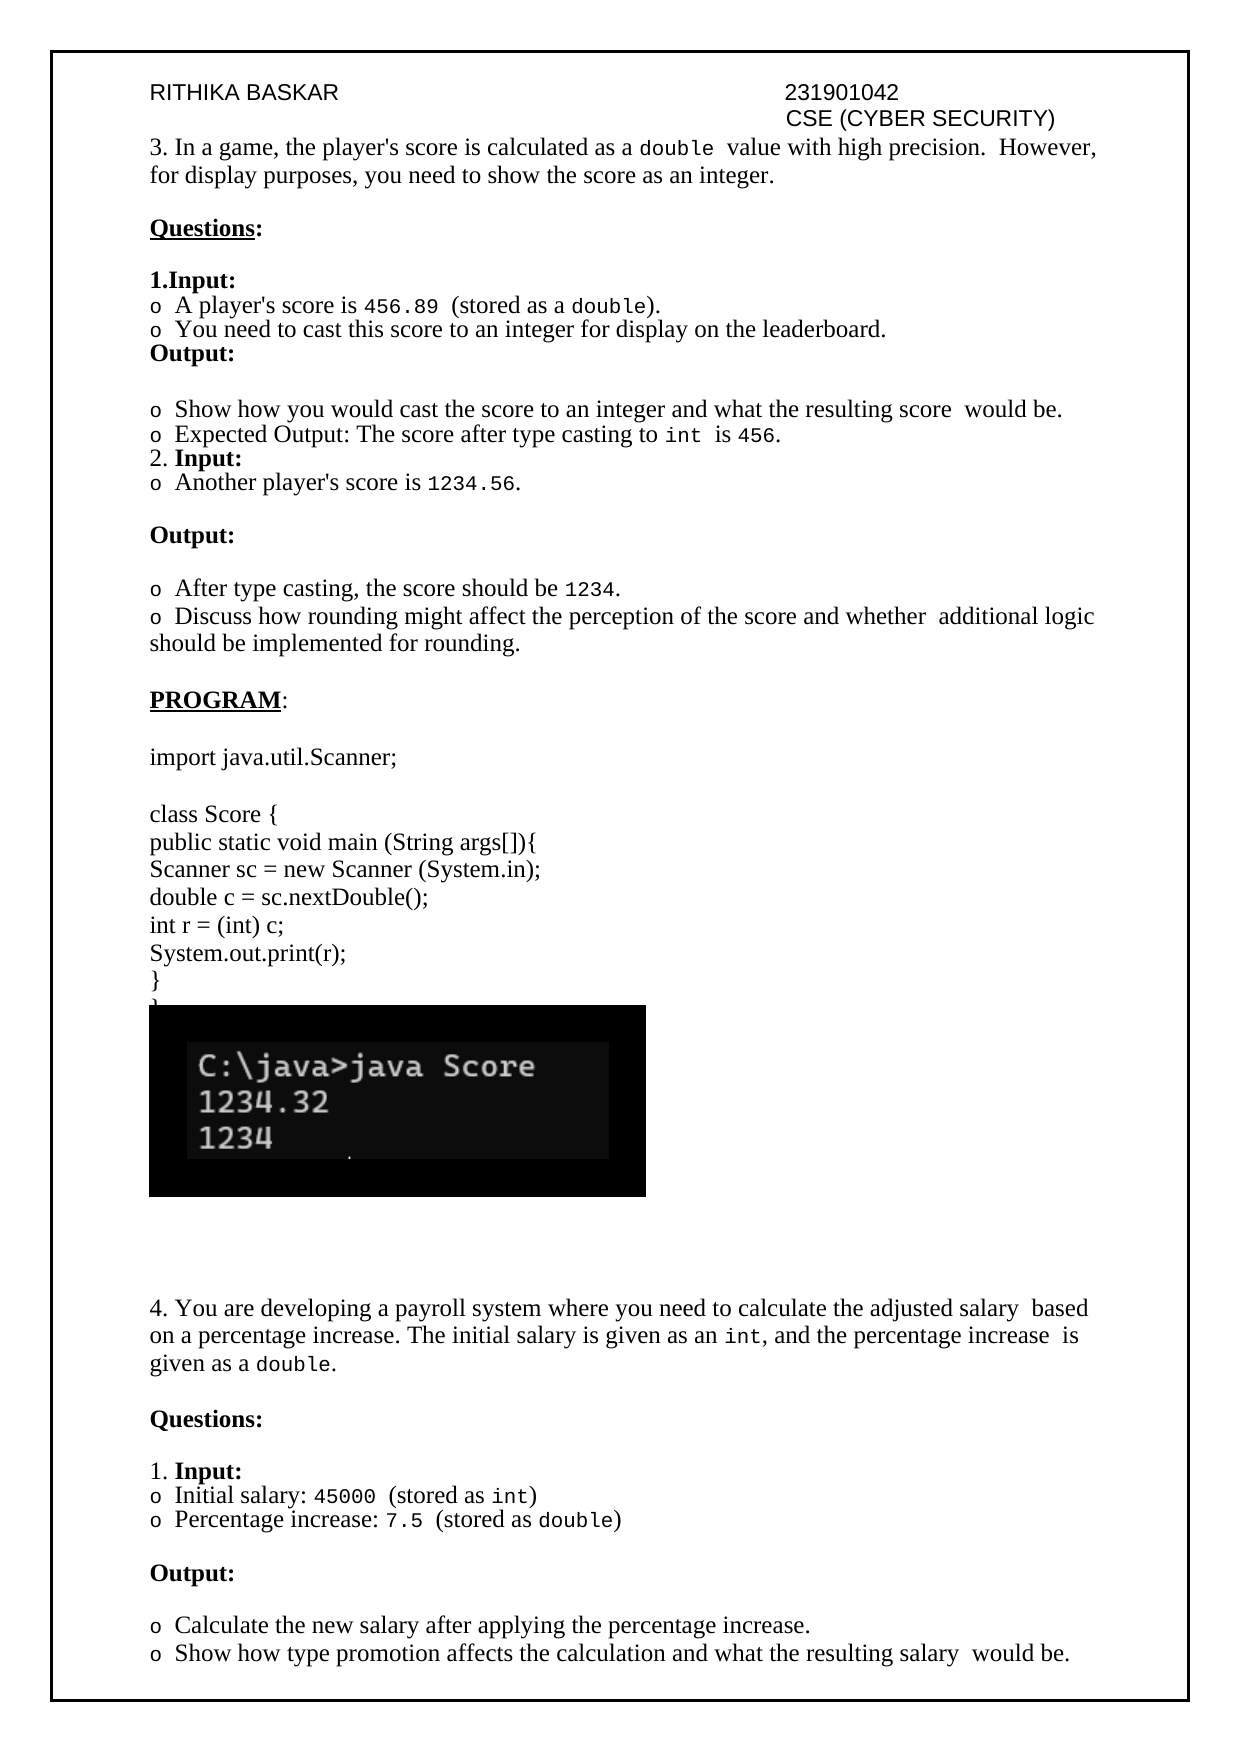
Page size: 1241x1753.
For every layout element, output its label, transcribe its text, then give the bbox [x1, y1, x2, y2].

text 1.Input: [149, 270, 1097, 294]
text } [149, 967, 1097, 994]
text System.out.print(r); [149, 939, 1097, 966]
text o After type casting, the score should be 1234. [149, 577, 1097, 601]
text int r = (int) c; [149, 911, 1097, 939]
text double c = sc.nextDouble(); [149, 884, 1097, 911]
text 4. You are developing a payroll system where you need to calculate the adjusted salary based on a percentage increase. The initial salary is given as an int, and the percentage increase is given as a double. [149, 1294, 1097, 1378]
text o Show how type promotion affects the calculation and what the resulting salary would be. [149, 1638, 1097, 1667]
text o Calculate the new salary after applying the percentage increase. [149, 1614, 1097, 1638]
text o A player's score is 456.89 (stored as a double). [149, 294, 1097, 318]
text o You need to cast this score to an integer for display on the leaderboard. [149, 318, 1097, 342]
text } [149, 994, 1097, 1022]
text o Initial salary: 45000 (stored as int) [149, 1484, 1097, 1508]
text PROGRAM: [149, 687, 1097, 714]
text Output: [149, 1562, 1097, 1586]
text o Show how you would cast the score to an integer and what the resulting score would be. [149, 395, 1097, 423]
text 1. Input: [149, 1460, 1097, 1484]
text Questions: [149, 1408, 1097, 1432]
picture [187, 1042, 609, 1159]
text Output: [149, 525, 1097, 549]
text 3. In a game, the player's score is calculated as a double value with high precision. However, for display purposes, you need to show the score as an integer. [149, 132, 1097, 189]
text o Discuss how rounding might affect the perception of the score and whether additional logic should be implemented for rounding. [149, 602, 1097, 657]
text o Expected Output: The score after type casting to int is 456. [149, 423, 1097, 447]
text Scanner sc = new Scanner (System.in); [149, 856, 1097, 883]
text import java.util.Scanner; [149, 744, 1097, 771]
text public static void main (String args[]){ [149, 828, 1097, 856]
text 2. Input: [149, 448, 1097, 471]
text o Percentage increase: 7.5 (stored as double) [149, 1508, 1097, 1533]
text o Another player's score is 1234.56. [149, 471, 1097, 496]
text class Score { [149, 801, 1097, 828]
text Questions: [149, 218, 1097, 242]
text Output: [149, 342, 1097, 366]
